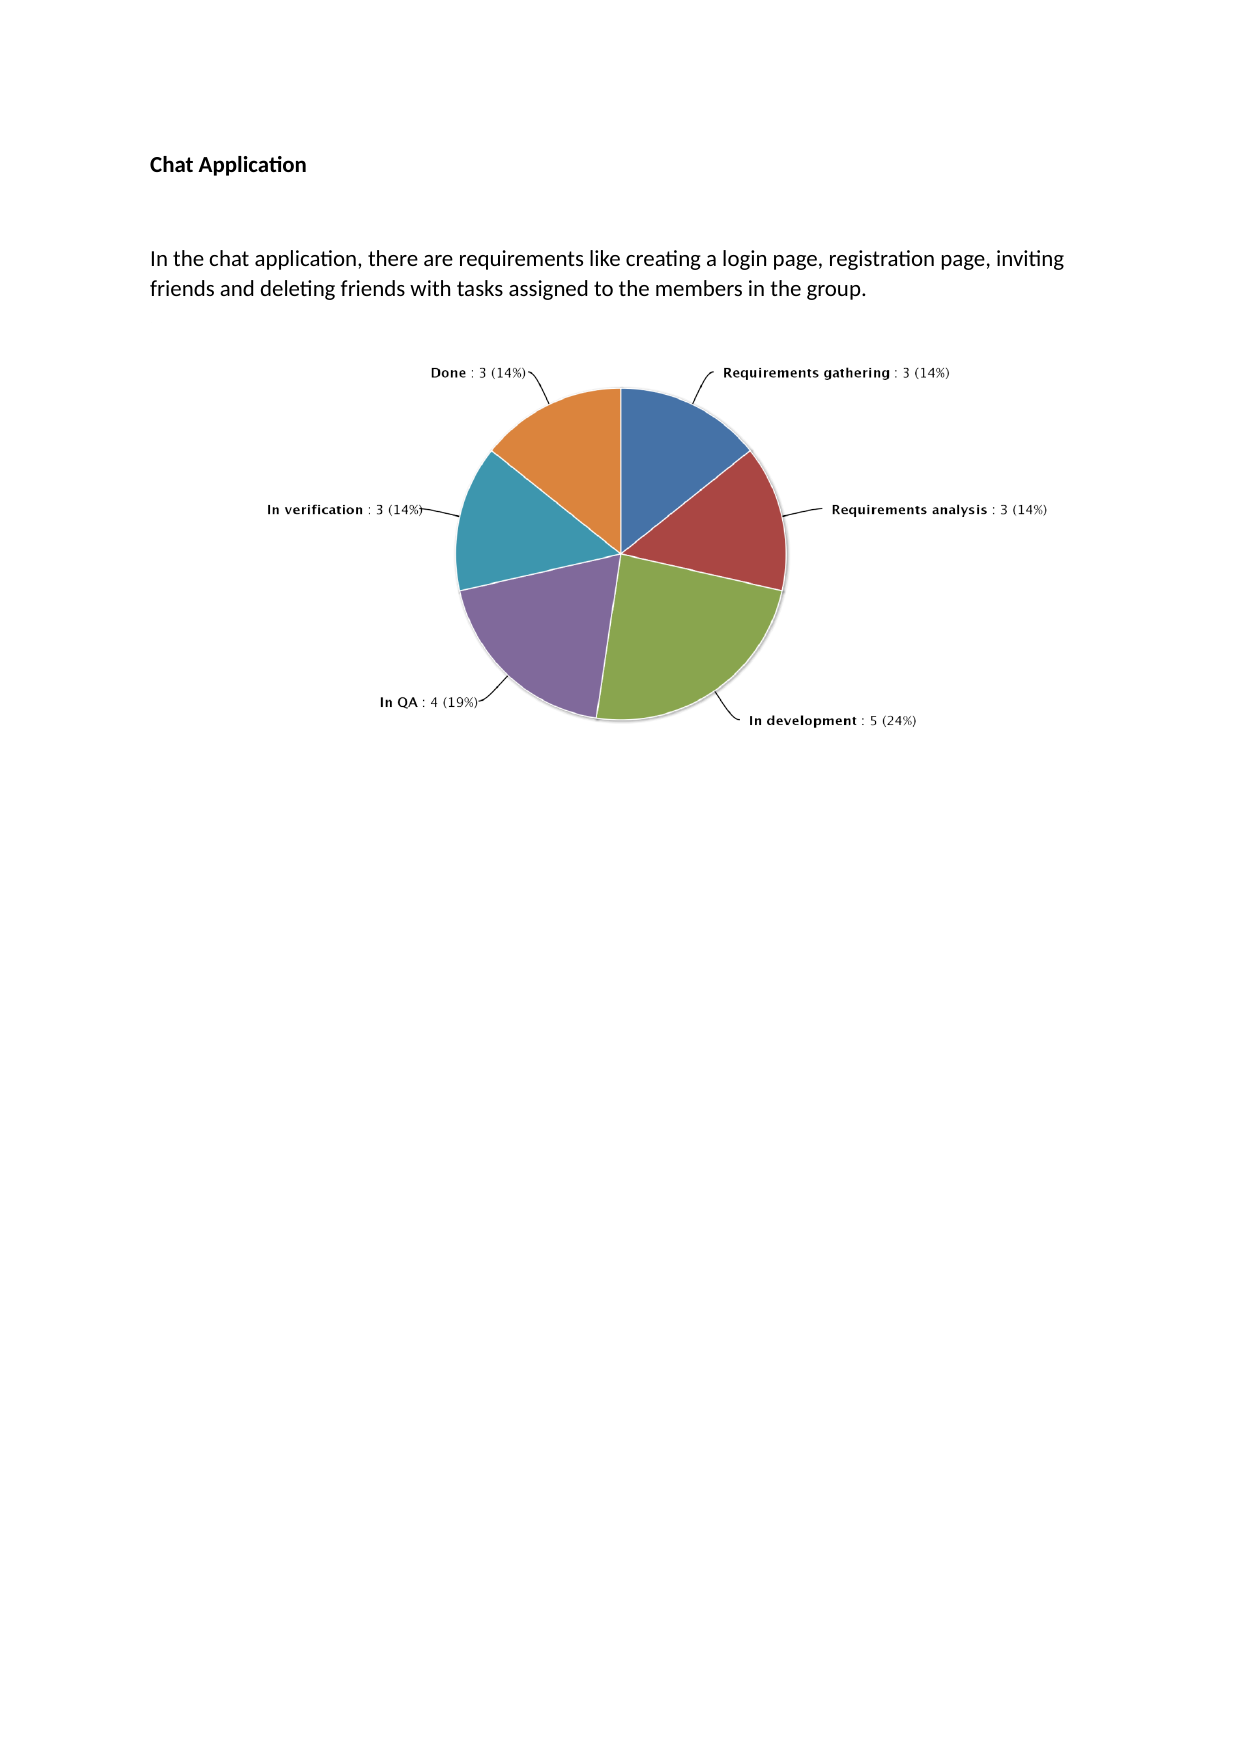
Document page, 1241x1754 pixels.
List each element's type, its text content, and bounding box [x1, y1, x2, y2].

text In the chat application, there are requirements like creating a login page, registration page, inviting friends and deleting friends with tasks assigned to the members in the group. [150, 244, 1090, 302]
picture [150, 320, 1091, 792]
text Chat Application [150, 150, 1090, 178]
